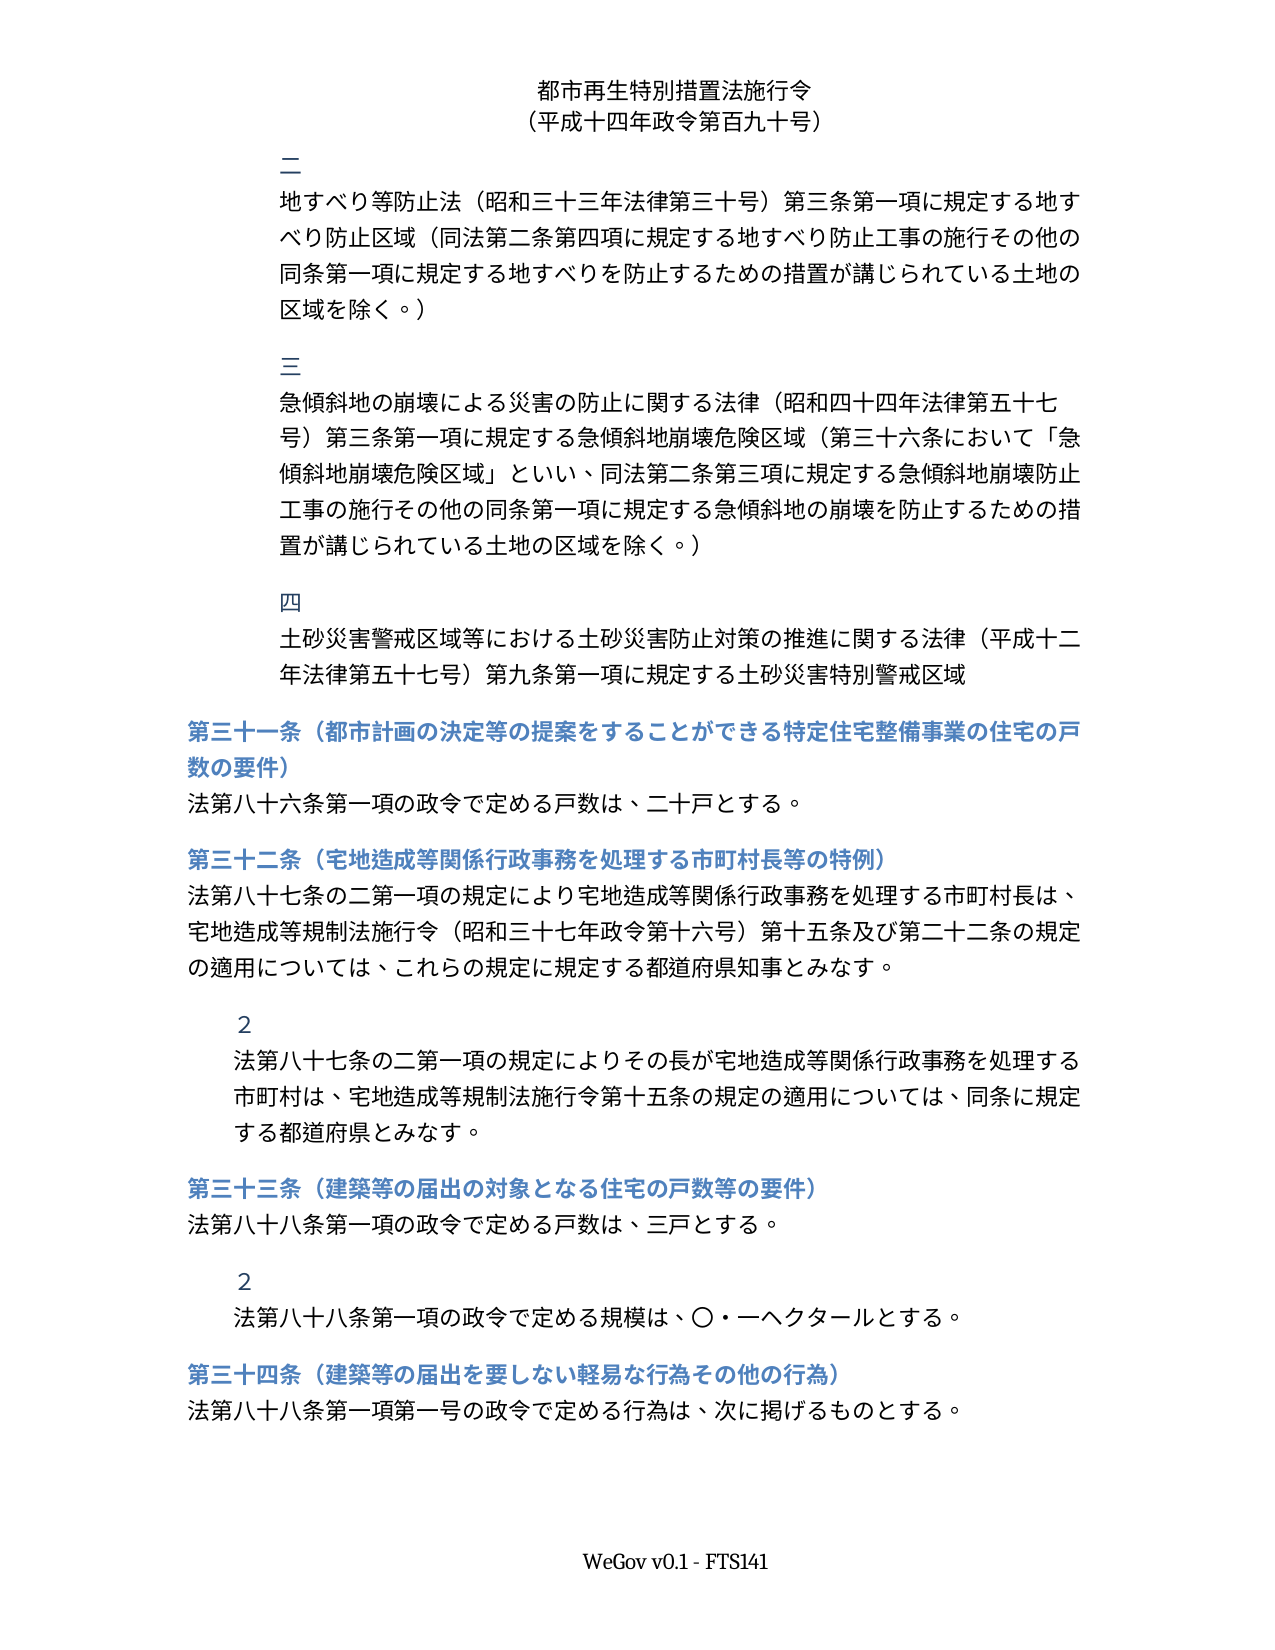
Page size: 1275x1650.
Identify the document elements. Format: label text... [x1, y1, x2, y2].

subtitle 二 [279, 150, 1087, 181]
subtitle ２ [233, 1009, 1087, 1040]
text 法第八十八条第一項の政令で定める戸数は、三戸とする。 [187, 1209, 1087, 1241]
subtitle 第三十一条（都市計画の決定等の提案をすることができる特定住宅整備事業の住宅の戸数の要件） [187, 716, 1087, 783]
text 法第八十六条第一項の政令で定める戸数は、二十戸とする。 [187, 787, 1087, 819]
text 法第八十八条第一項第一号の政令で定める行為は、次に掲げるものとする。 [187, 1395, 1087, 1426]
text 法第八十八条第一項の政令で定める規模は、〇・一ヘクタールとする。 [233, 1302, 1087, 1333]
text 法第八十七条の二第一項の規定によりその長が宅地造成等関係行政事務を処理する市町村は、宅地造成等規制法施行令第十五条の規定の適用については、同条に規定する都道府県とみなす。 [233, 1045, 1087, 1148]
text 急傾斜地の崩壊による災害の防止に関する法律（昭和四十四年法律第五十七号）第三条第一項に規定する急傾斜地崩壊危険区域（第三十六条において「急傾斜地崩壊危険区域」といい、同法第二条第三項に規定する急傾斜地崩壊防止工事の施行その他の同条第一項に規定する急傾斜地の崩壊を防止するための措置が講じられている土地の区域を除く。） [279, 386, 1087, 561]
subtitle 四 [279, 587, 1087, 618]
subtitle ２ [233, 1266, 1087, 1297]
subtitle 第三十四条（建築等の届出を要しない軽易な行為その他の行為） [187, 1359, 1087, 1390]
text 地すべり等防止法（昭和三十三年法律第三十号）第三条第一項に規定する地すべり防止区域（同法第二条第四項に規定する地すべり防止工事の施行その他の同条第一項に規定する地すべりを防止するための措置が講じられている土地の区域を除く。） [279, 186, 1087, 325]
subtitle 第三十二条（宅地造成等関係行政事務を処理する市町村長等の特例） [187, 844, 1087, 876]
subtitle 三 [279, 351, 1087, 382]
text 土砂災害警戒区域等における土砂災害防止対策の推進に関する法律（平成十二年法律第五十七号）第九条第一項に規定する土砂災害特別警戒区域 [279, 623, 1087, 690]
text 法第八十七条の二第一項の規定により宅地造成等関係行政事務を処理する市町村長は、宅地造成等規制法施行令（昭和三十七年政令第十六号）第十五条及び第二十二条の規定の適用については、これらの規定に規定する都道府県知事とみなす。 [187, 880, 1087, 983]
subtitle 第三十三条（建築等の届出の対象となる住宅の戸数等の要件） [187, 1173, 1087, 1205]
